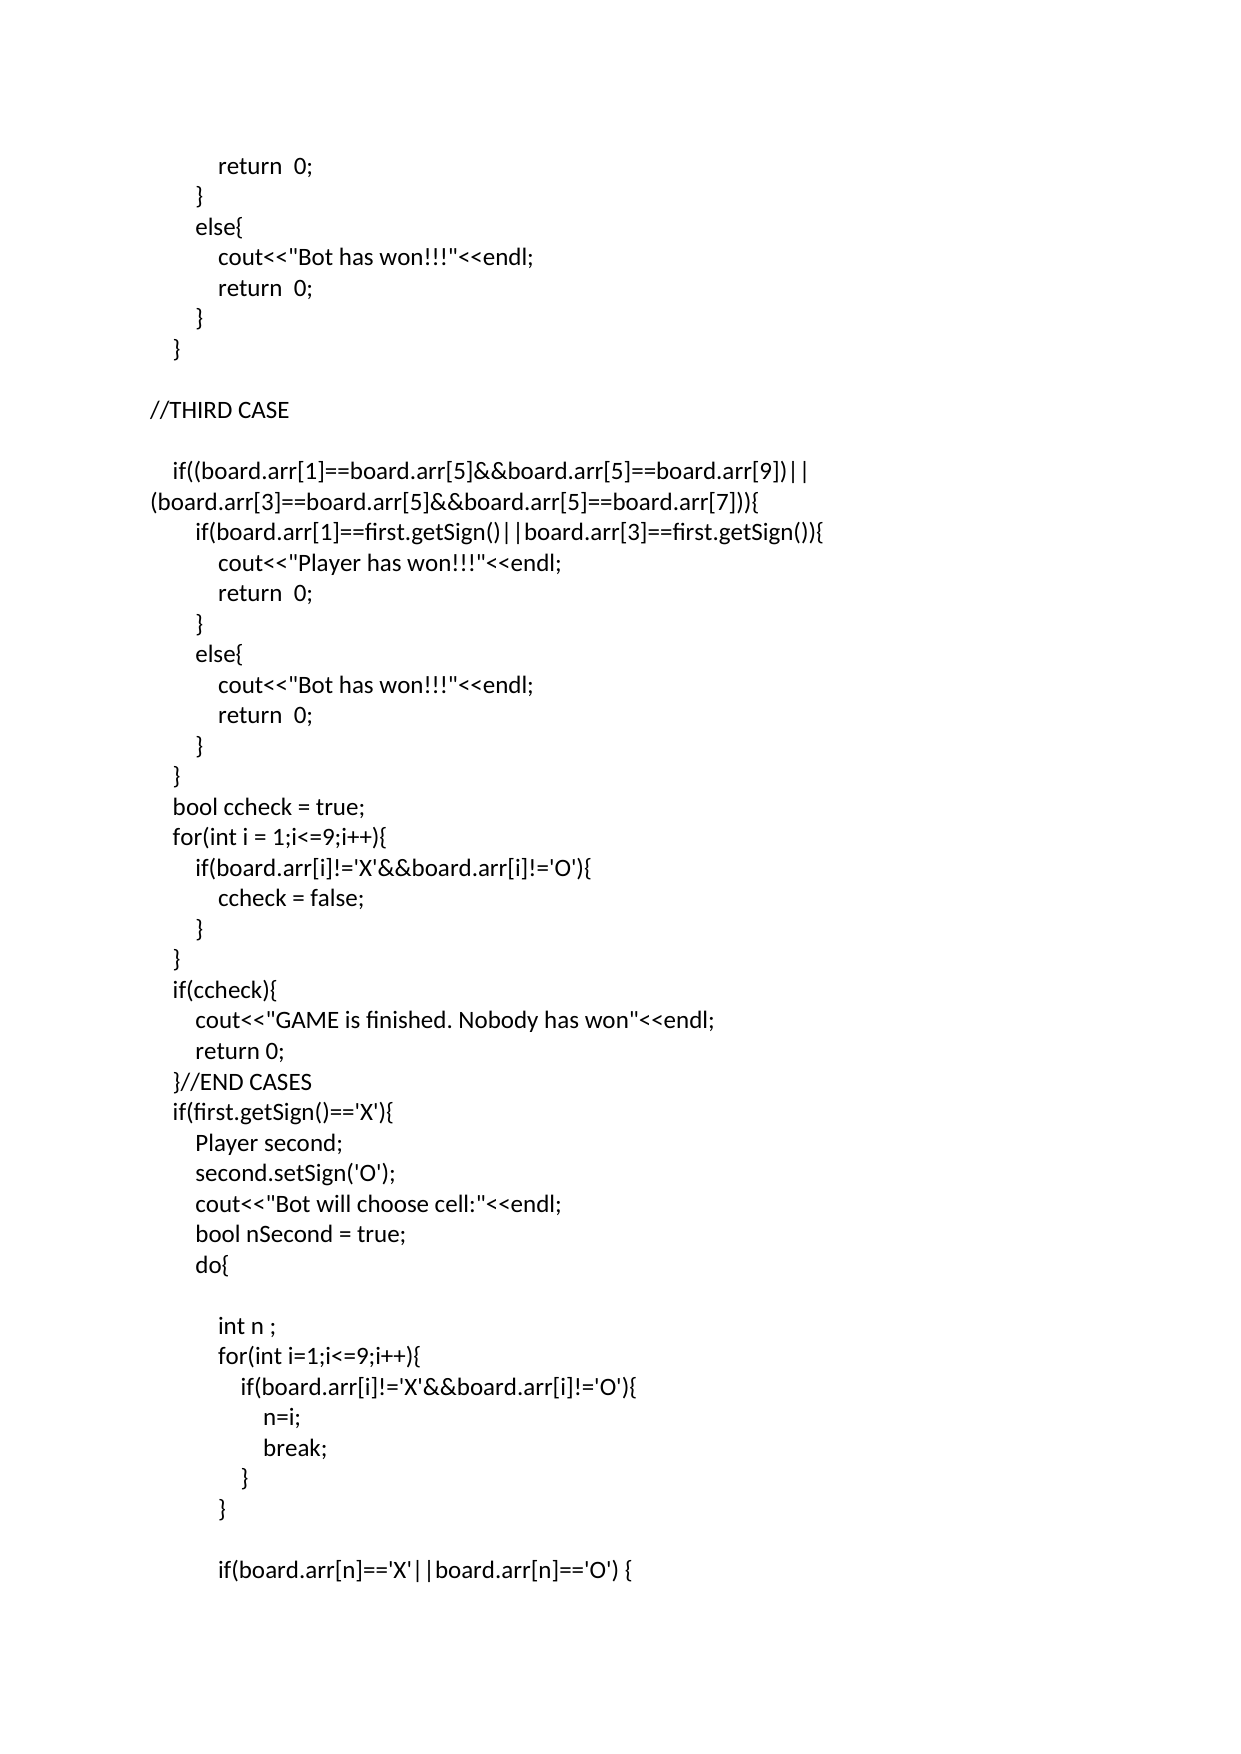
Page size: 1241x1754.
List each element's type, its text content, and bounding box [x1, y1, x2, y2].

text cout<<"Bot has won!!!"<<endl; [150, 242, 1090, 272]
text } [150, 1462, 1090, 1493]
text n=i; [150, 1401, 1090, 1432]
text do{ [150, 1249, 1090, 1279]
text cout<<"Bot has won!!!"<<endl; [150, 669, 1090, 699]
text Player second; [150, 1127, 1090, 1157]
text if((board.arr[1]==board.arr[5]&&board.arr[5]==board.arr[9])||(board.arr[3]==board.arr[5]&&board.arr[5]==board.arr[7])){ [150, 455, 1090, 516]
text } [150, 913, 1090, 943]
text for(int i = 1;i<=9;i++){ [150, 821, 1090, 852]
text } [150, 1493, 1090, 1523]
text } [150, 181, 1090, 211]
text second.setSign('O'); [150, 1157, 1090, 1188]
text else{ [150, 638, 1090, 669]
text if(board.arr[n]=='X'||board.arr[n]=='O') { [150, 1554, 1090, 1584]
text } [150, 730, 1090, 760]
text return 0; [150, 1035, 1090, 1066]
text if(first.getSign()=='X'){ [150, 1096, 1090, 1127]
text bool ccheck = true; [150, 791, 1090, 821]
text if(ccheck){ [150, 974, 1090, 1004]
text cout<<"Player has won!!!"<<endl; [150, 547, 1090, 577]
text if(board.arr[1]==first.getSign()||board.arr[3]==first.getSign()){ [150, 516, 1090, 547]
text return 0; [150, 577, 1090, 608]
text } [150, 943, 1090, 974]
text if(board.arr[i]!='X'&&board.arr[i]!='O'){ [150, 852, 1090, 882]
text int n ; [150, 1310, 1090, 1340]
text } [150, 760, 1090, 791]
text ccheck = false; [150, 882, 1090, 913]
text bool nSecond = true; [150, 1218, 1090, 1249]
text else{ [150, 211, 1090, 242]
text //THIRD CASE [150, 394, 1090, 425]
text cout<<"Bot will choose cell:"<<endl; [150, 1188, 1090, 1218]
text if(board.arr[i]!='X'&&board.arr[i]!='O'){ [150, 1371, 1090, 1401]
text break; [150, 1432, 1090, 1462]
text for(int i=1;i<=9;i++){ [150, 1340, 1090, 1371]
text return 0; [150, 150, 1090, 181]
text } [150, 608, 1090, 638]
text return 0; [150, 699, 1090, 730]
text }//END CASES [150, 1066, 1090, 1096]
text cout<<"GAME is finished. Nobody has won"<<endl; [150, 1004, 1090, 1035]
text } [150, 333, 1090, 364]
text return 0; [150, 272, 1090, 303]
text } [150, 303, 1090, 333]
